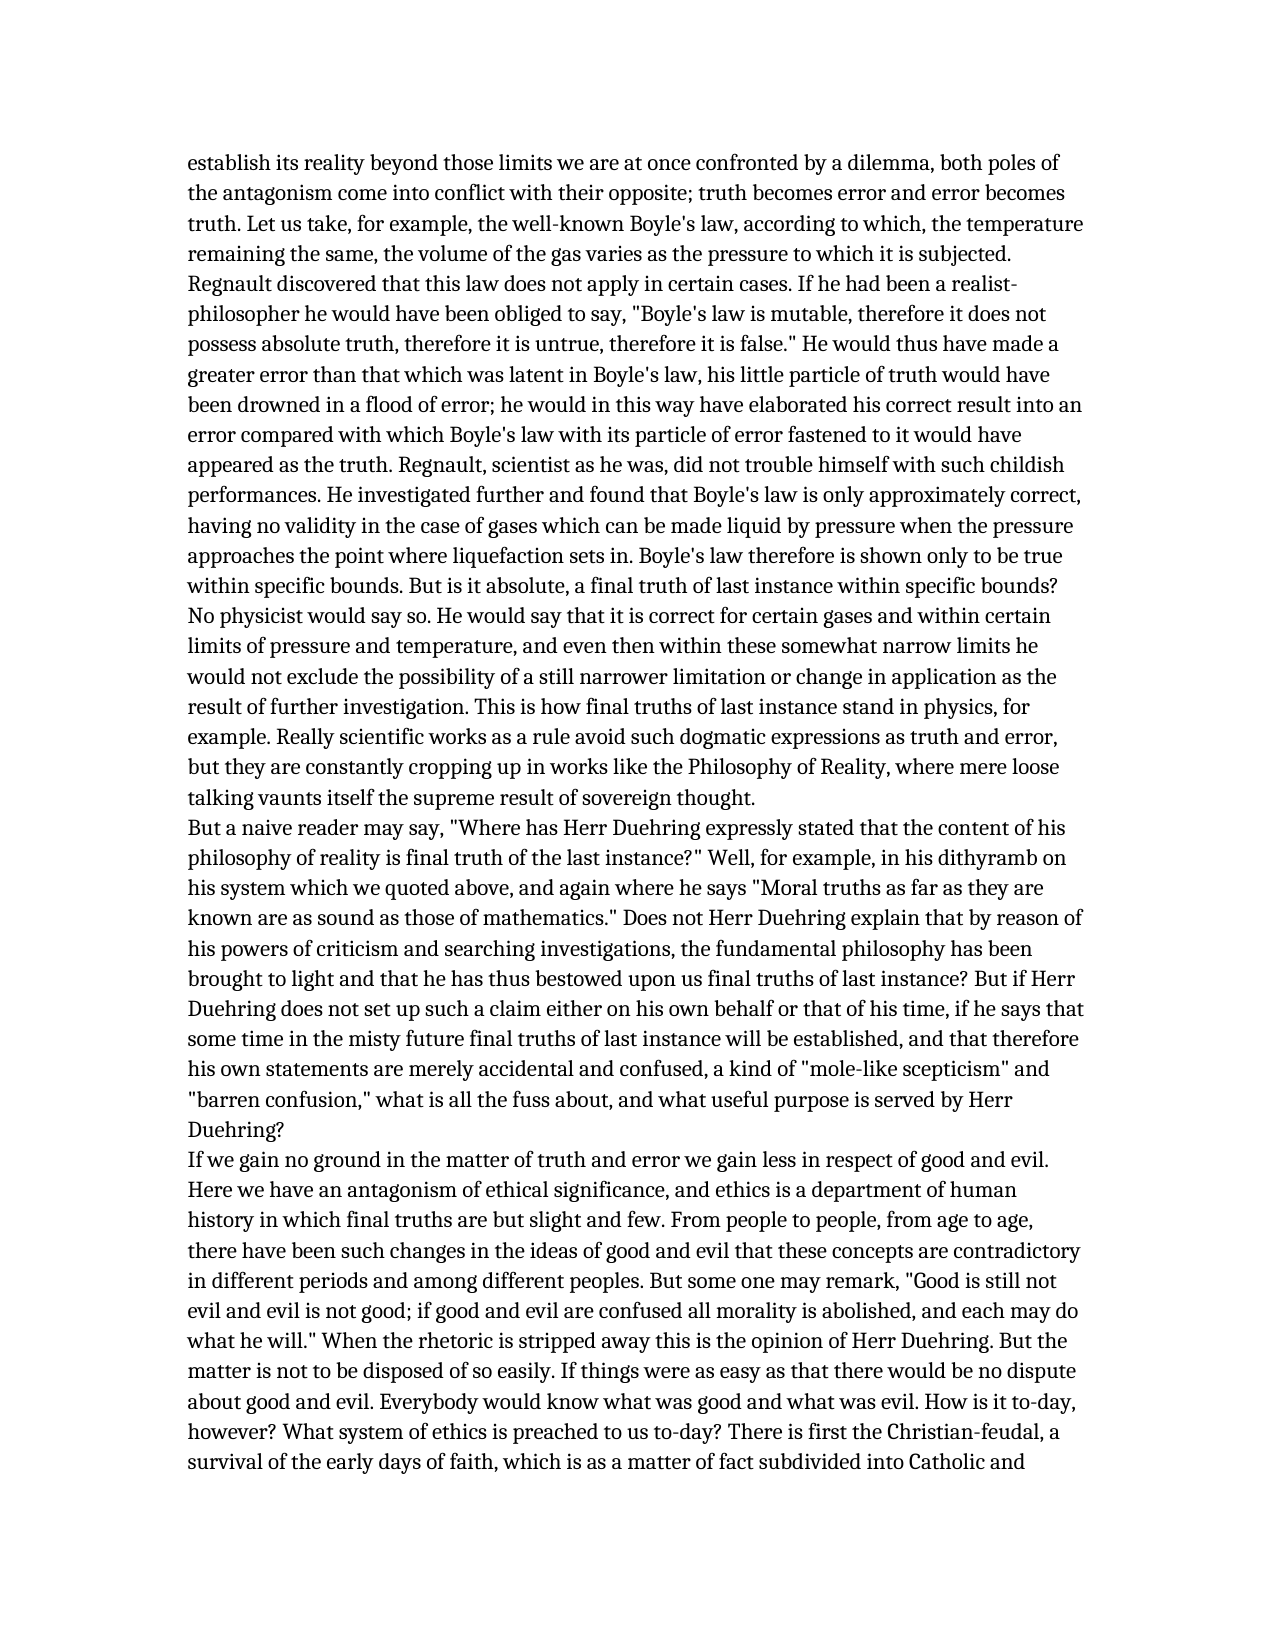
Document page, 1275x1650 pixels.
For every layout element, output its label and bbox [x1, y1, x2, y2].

text [187, 150, 1087, 1475]
